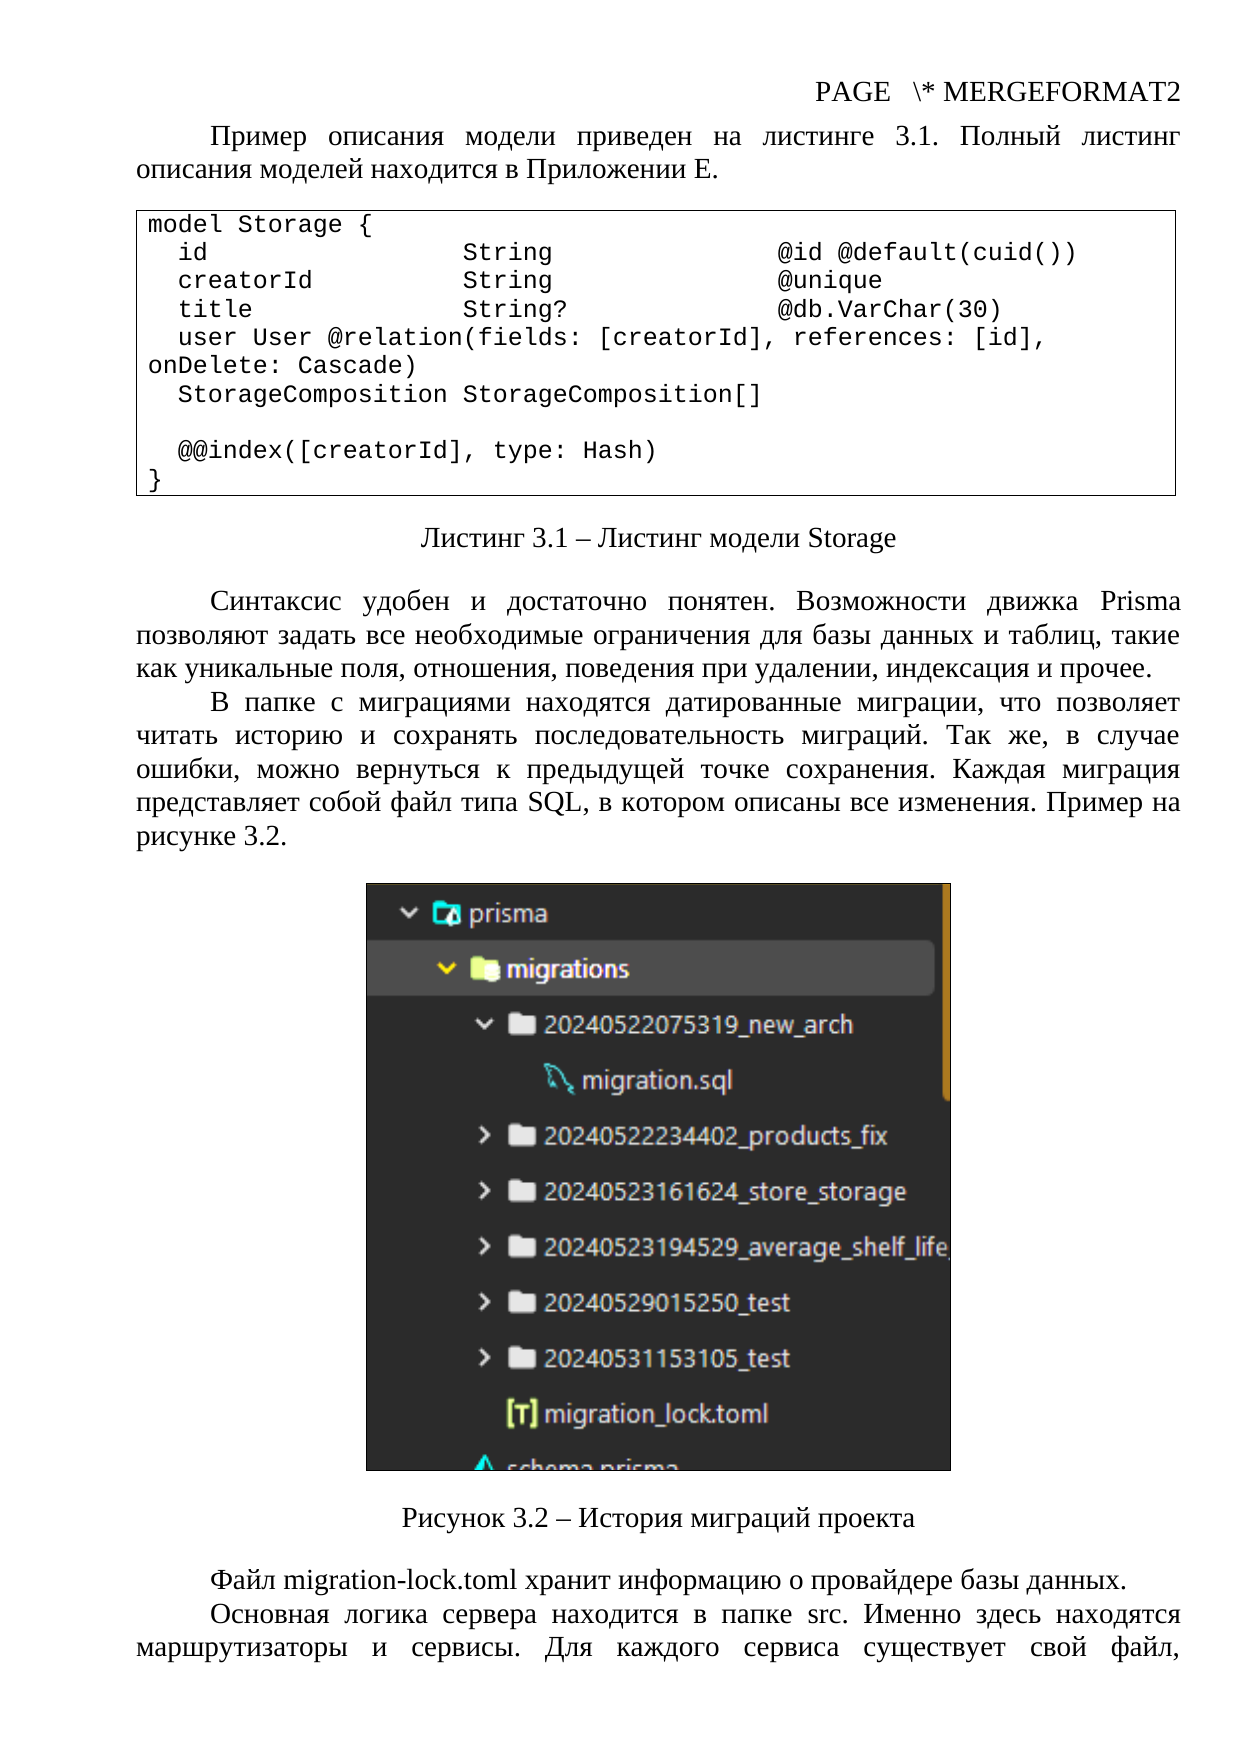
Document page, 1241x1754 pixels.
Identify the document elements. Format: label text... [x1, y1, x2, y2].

picture [367, 884, 950, 1470]
text Файл migration-lock.toml хранит информацию о провайдере базы данных. [136, 1562, 1181, 1596]
text Пример описания модели приведен на листинге 3.1. Полный листинг описания моделей находится в Приложении Е. [136, 118, 1181, 185]
text Синтаксис удобен и достаточно понятен. Возможности движка Prisma позволяют задать все необходимые ограничения для базы данных и таблиц, такие как уникальные поля, отношения, поведения при удалении, индексация и прочее. [136, 583, 1181, 684]
text Листинг 3.1 – Листинг модели Storage [136, 521, 1181, 554]
table_header model Storage { id String @id @default(cuid()) creatorId String @unique title String? @db.VarChar(30) user User @relation(fields: [creatorId], references: [id], onDelete: Cascade) StorageComposition StorageComposition[] @@index([creatorId], type: Hash) } [137, 211, 1175, 494]
text В папке с миграциями находятся датированные миграции, что позволяет читать историю и сохранять последовательность миграций. Так же, в случае ошибки, можно вернуться к предыдущей точке сохранения. Каждая миграция представляет собой файл типа SQL, в котором описаны все изменения. Пример на рисунке 3.2. [136, 684, 1181, 852]
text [136, 1596, 1181, 1663]
text Рисунок 3.2 – История миграций проекта [136, 1500, 1181, 1533]
